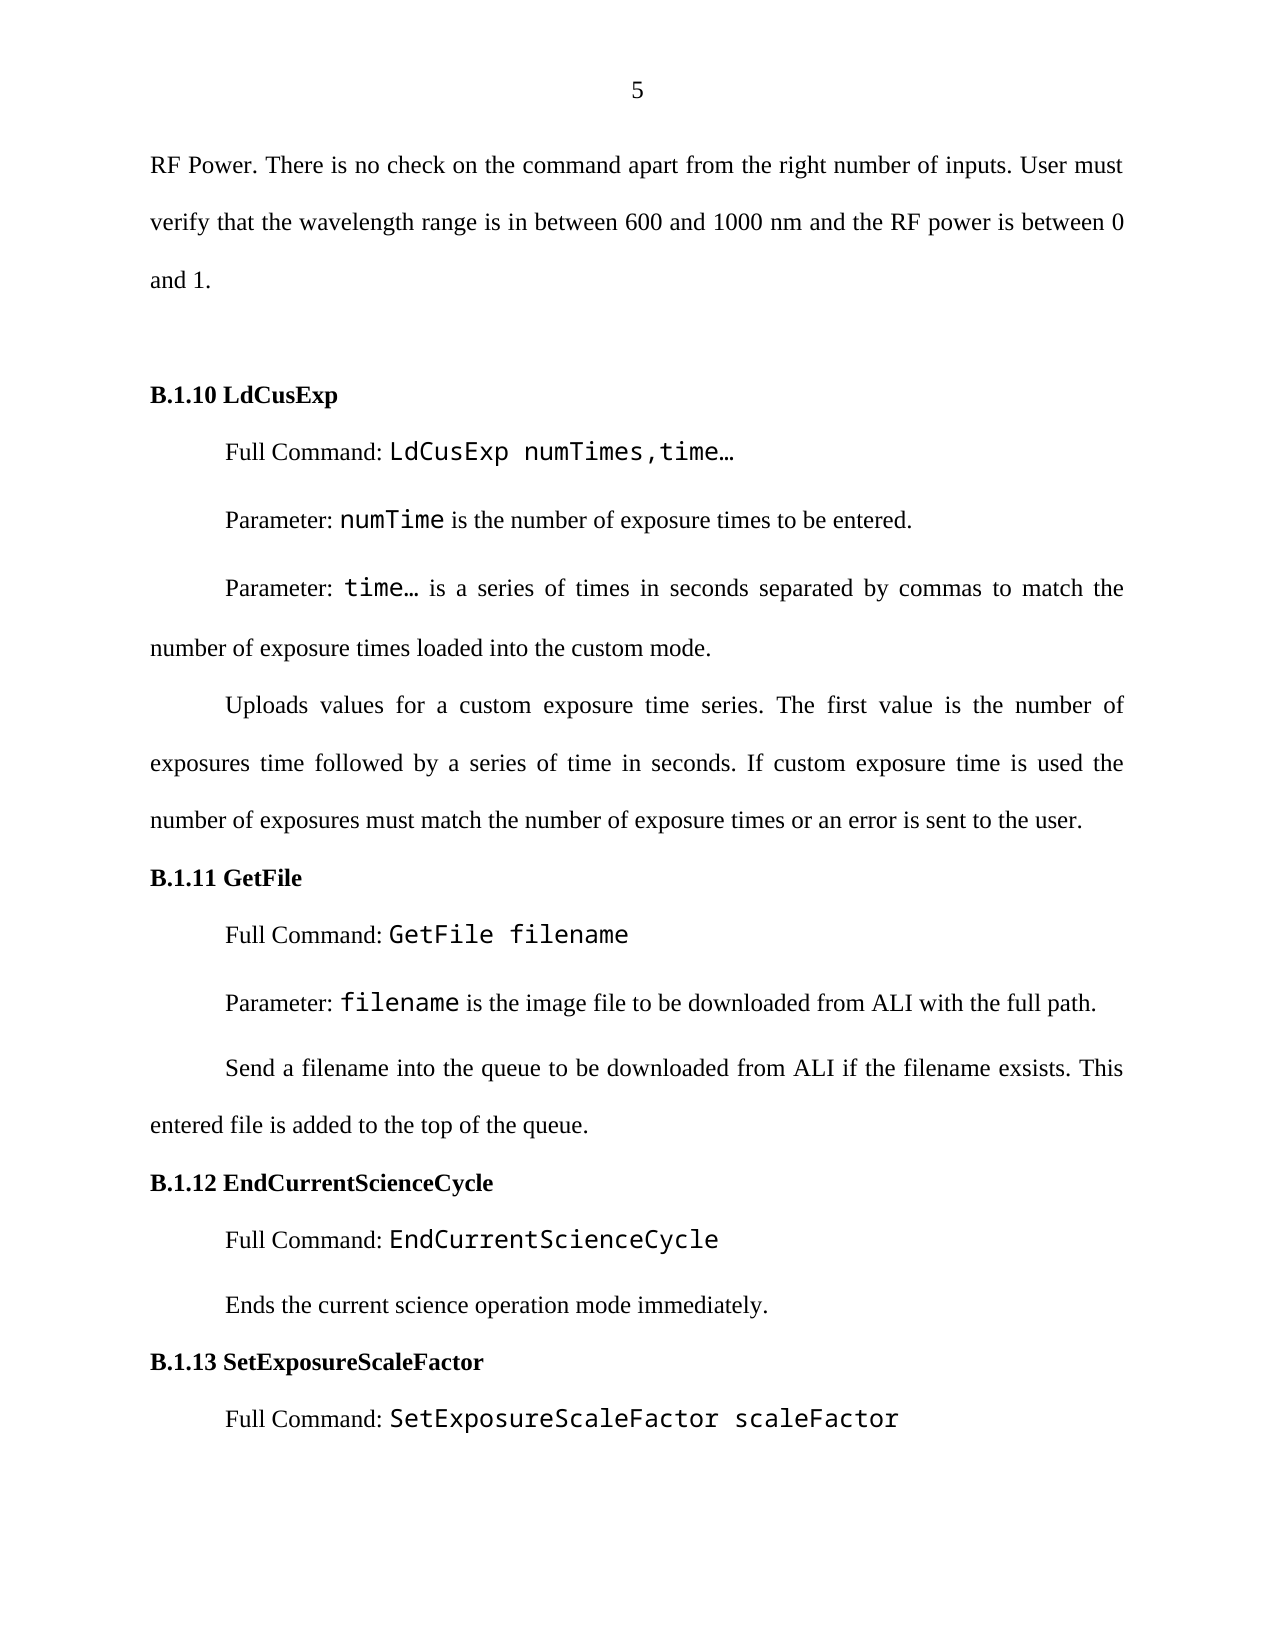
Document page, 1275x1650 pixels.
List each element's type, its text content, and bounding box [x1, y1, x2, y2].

text Full Command: EndCurrentScienceCycle [150, 1222, 1125, 1256]
text Parameter: filename is the image file to be downloaded from ALI with the full path. [150, 985, 1125, 1019]
text Full Command: GetFile filename [150, 917, 1125, 951]
text Ends the current science operation mode immediately. [150, 1290, 1125, 1318]
text Uploads values for a custom exposure time series. The first value is the number of exposures time followed by a series of time in seconds. If custom exposure time is used the number of exposures must match the number of exposure times or an error is sent to the user. [150, 690, 1125, 834]
text Parameter: time… is a series of times in seconds separated by commas to match the number of exposure times loaded into the custom mode. [150, 570, 1125, 662]
text Send a filename into the queue to be downloaded from ALI if the filename exsists. This entered file is added to the top of the queue. [150, 1053, 1125, 1139]
subtitle B.1.10 LdCusExp [150, 380, 1125, 409]
subtitle B.1.11 GetFile [150, 863, 1125, 892]
subtitle B.1.13 SetExposureScaleFactor [150, 1347, 1125, 1376]
text Parameter: numTime is the number of exposure times to be entered. [150, 502, 1125, 536]
text Full Command: SetExposureScaleFactor scaleFactor [150, 1401, 1125, 1435]
text Full Command: LdCusExp numTimes,time… [150, 434, 1125, 468]
subtitle B.1.12 EndCurrentScienceCycle [150, 1168, 1125, 1197]
